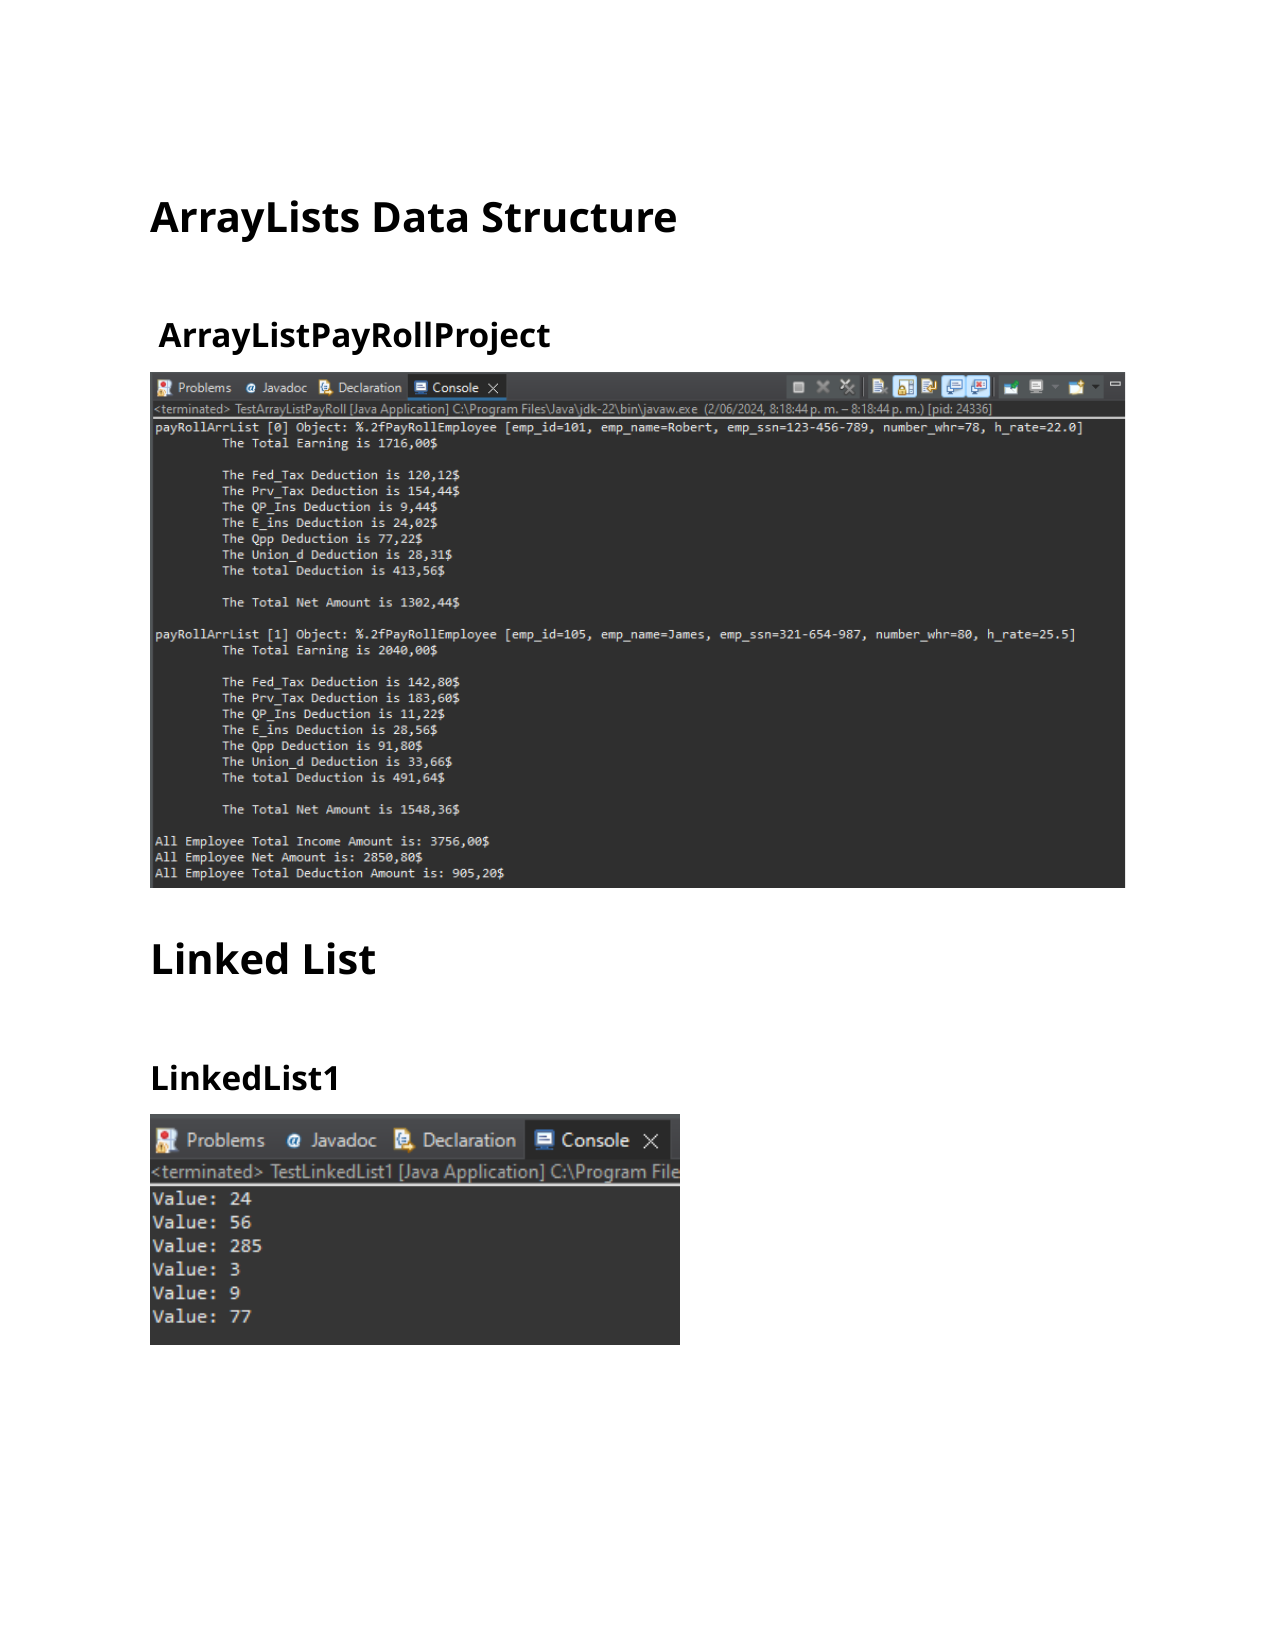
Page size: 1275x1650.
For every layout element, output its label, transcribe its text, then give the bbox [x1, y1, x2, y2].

subtitle LinkedList1 [150, 1054, 1125, 1100]
picture [150, 372, 1125, 888]
subtitle ArrayLists Data Structure [150, 187, 1125, 244]
subtitle Linked List [150, 930, 1125, 987]
subtitle ArrayListPayRollProject [150, 312, 1125, 357]
picture [150, 1114, 680, 1345]
